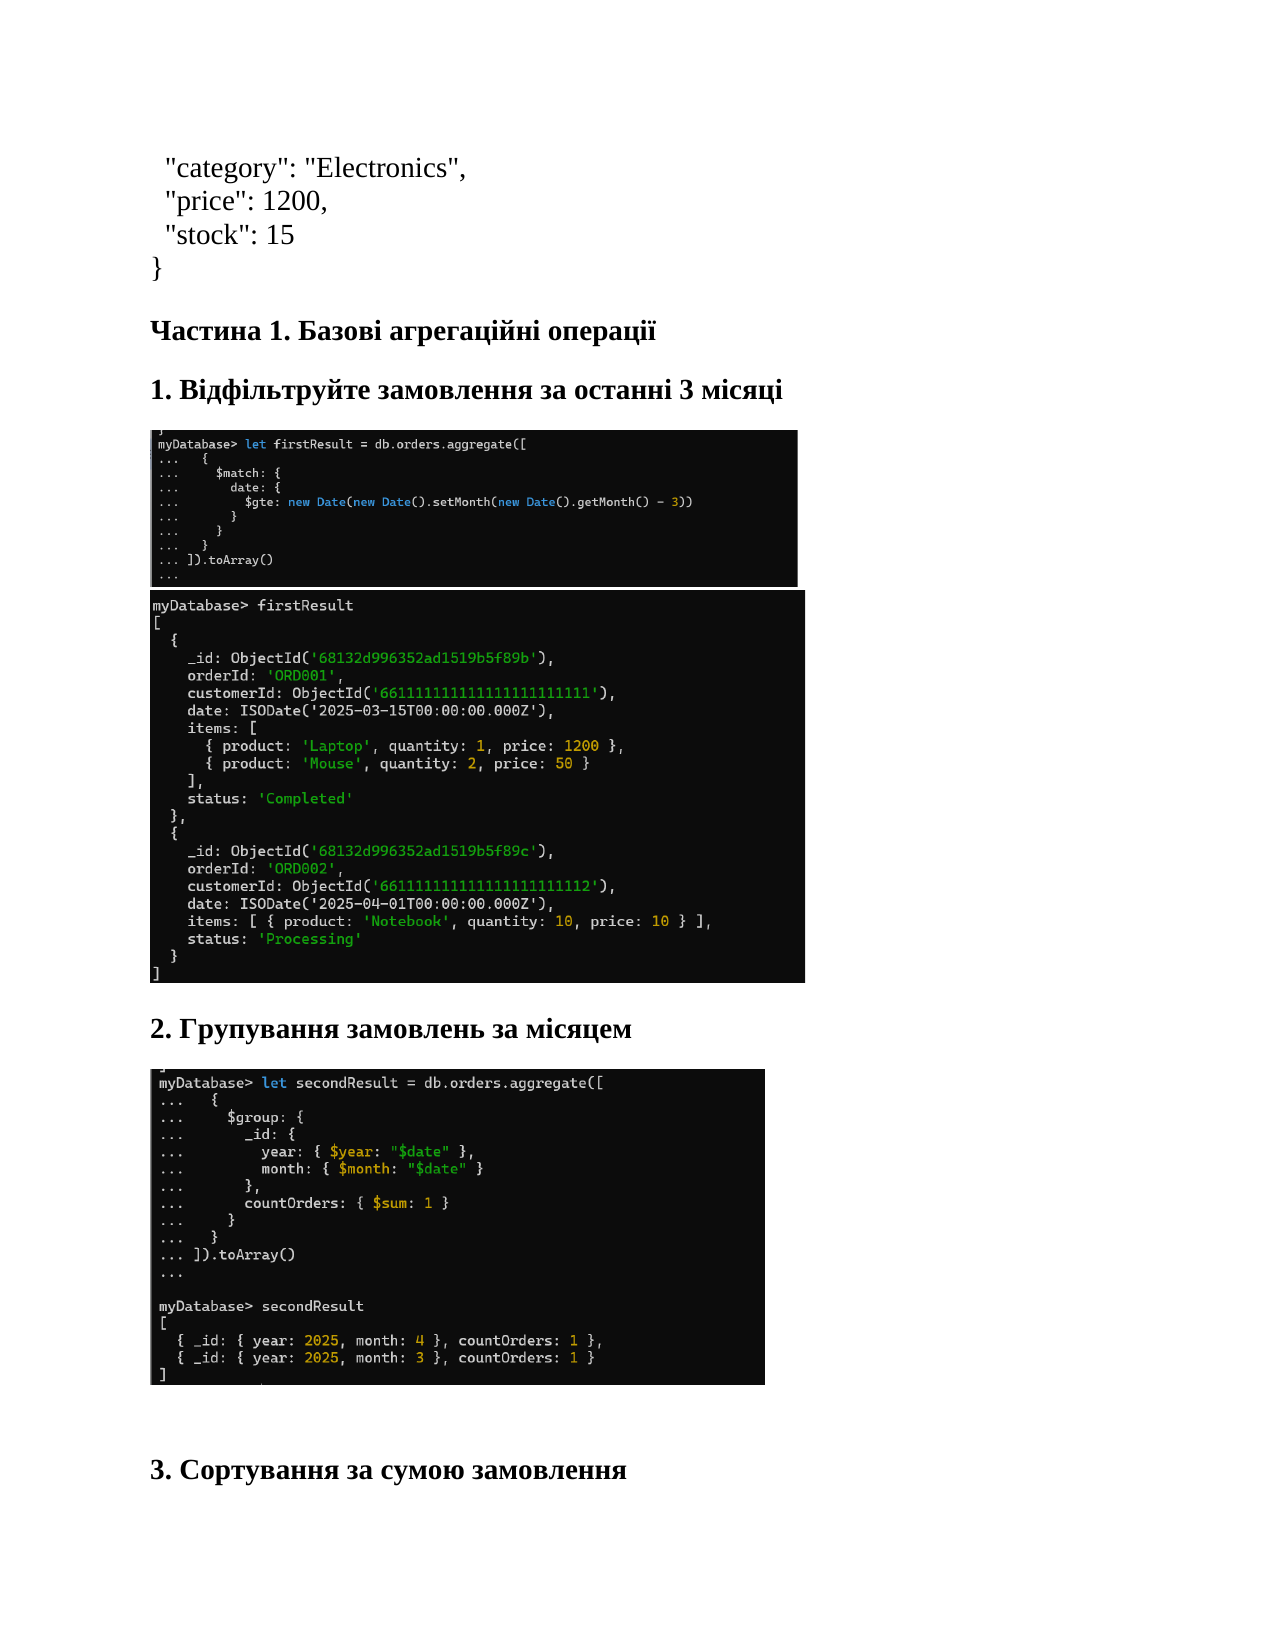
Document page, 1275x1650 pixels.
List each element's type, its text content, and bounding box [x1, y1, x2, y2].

text "stock": 15 [150, 217, 1125, 251]
text 1. Відфільтруйте замовлення за останні 3 місяці [150, 372, 1125, 405]
picture [150, 430, 798, 587]
text 2. Групування замовлень за місяцем [150, 1011, 1125, 1044]
picture [150, 590, 806, 983]
text "price": 1200, [150, 183, 1125, 217]
text 3. Сортування за сумою замовлення [150, 1452, 1125, 1485]
text } [150, 251, 1125, 284]
subtitle Частина 1. Базові агрегаційні операції [150, 313, 1125, 347]
picture [150, 1069, 765, 1385]
text "category": "Electronics", [150, 150, 1125, 183]
